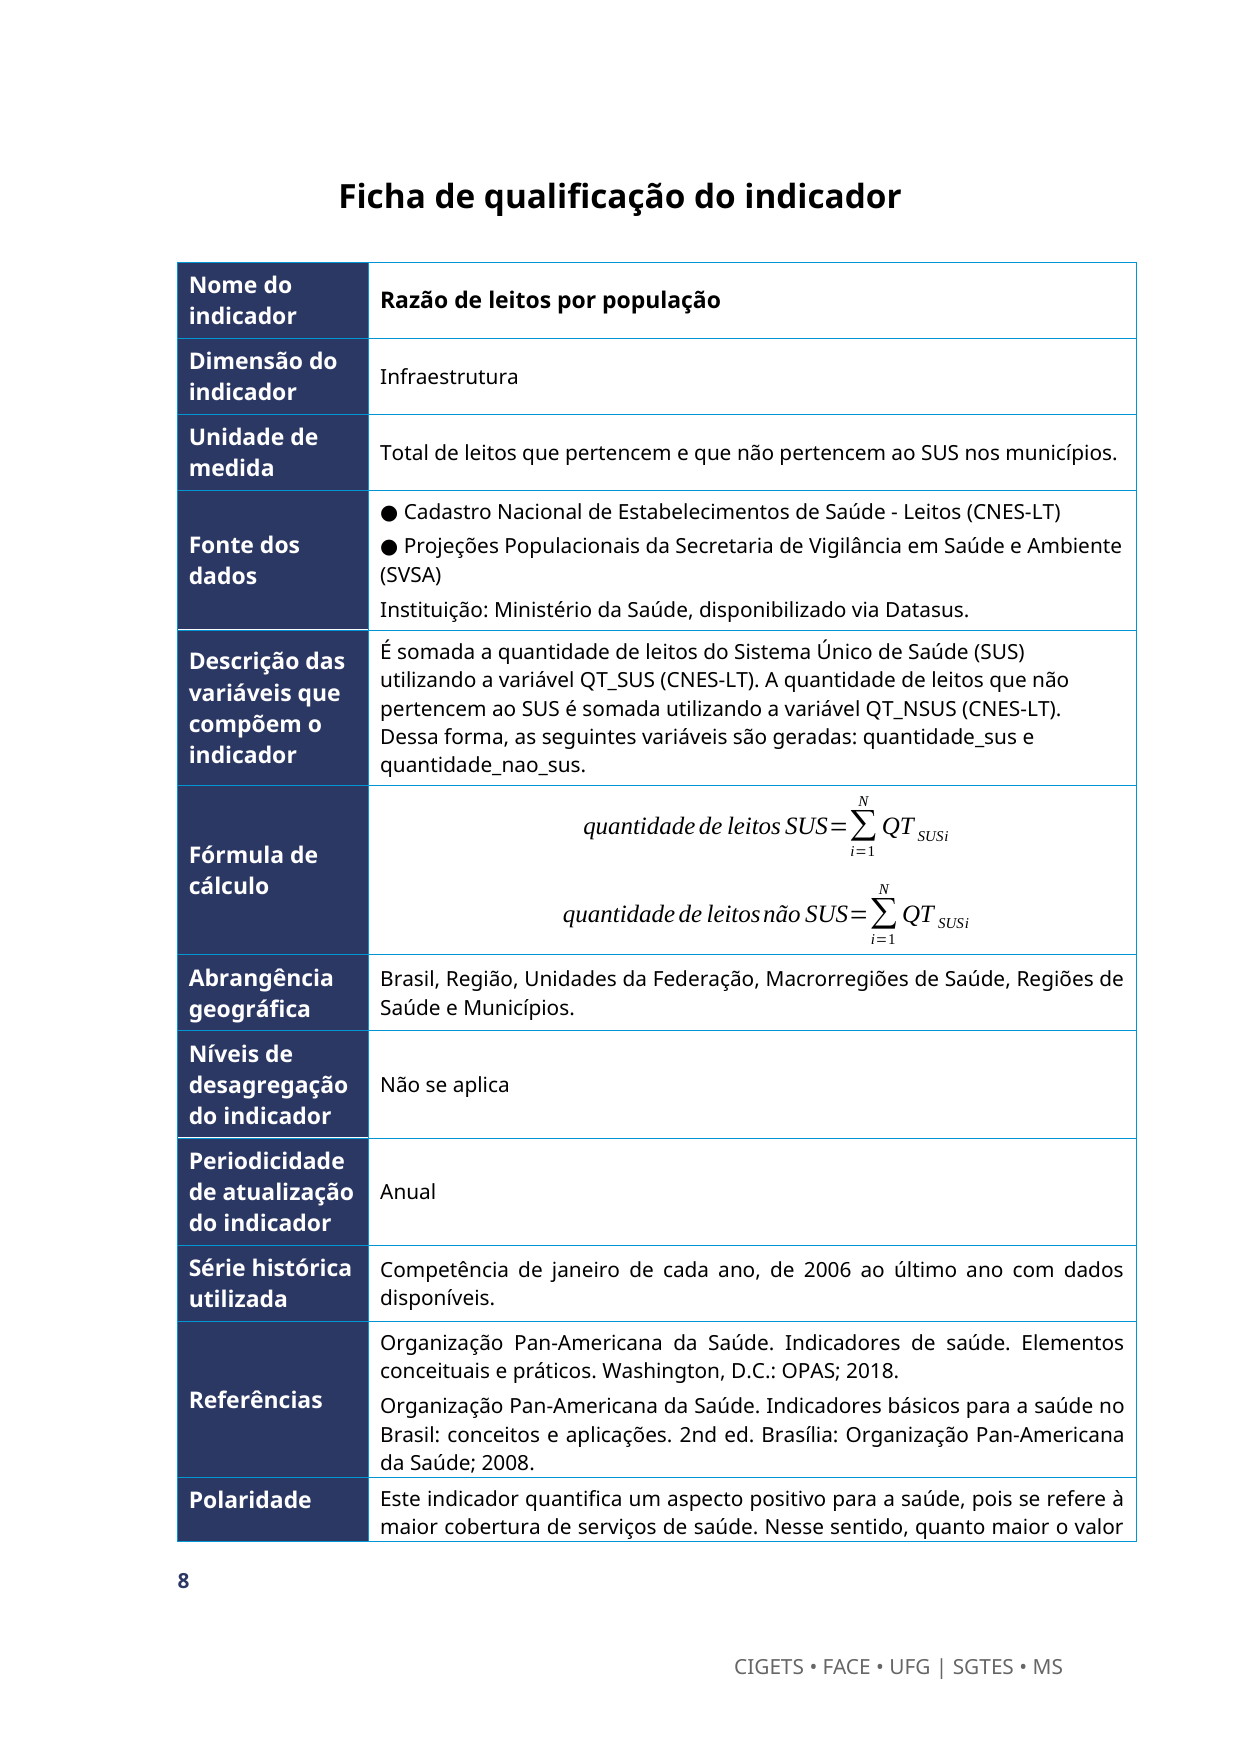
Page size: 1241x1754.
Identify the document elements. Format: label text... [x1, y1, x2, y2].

table_cell ● Cadastro Nacional de Estabelecimentos de Saúde - Leitos (CNES-LT) ● Projeções Populacionais da Secretaria de Vigilância em Saúde e Ambiente (SVSA) Instituição: Ministério da Saúde, disponibilizado via Datasus. [369, 491, 1136, 629]
table_cell Níveis de desagregação do indicador [178, 1031, 368, 1137]
table_cell Descrição das variáveis que compõem o indicador [178, 631, 368, 785]
table_cell Unidade de medida [178, 415, 368, 490]
table_cell Referências [178, 1322, 368, 1477]
table_cell É somada a quantidade de leitos do Sistema Único de Saúde (SUS) utilizando a variável QT_SUS (CNES-LT). A quantidade de leitos que não pertencem ao SUS é somada utilizando a variável QT_NSUS (CNES-LT). Dessa forma, as seguintes variáveis são geradas: quantidade_sus e quantidade_nao_sus. [369, 631, 1136, 785]
table_header Razão de leitos por população [369, 263, 1136, 338]
table_cell Série histórica utilizada [178, 1246, 368, 1321]
table_cell Total de leitos que pertencem e que não pertencem ao SUS nos municípios. [369, 415, 1136, 490]
table_header Nome do indicador [178, 263, 368, 338]
subtitle Ficha de qualificação do indicador [177, 173, 1063, 218]
table_cell Dimensão do indicador [178, 339, 368, 414]
table_cell Não se aplica [369, 1031, 1136, 1137]
table_cell Brasil, Região, Unidades da Federação, Macrorregiões de Saúde, Regiões de Saúde e Municípios. [369, 955, 1136, 1030]
table_cell Competência de janeiro de cada ano, de 2006 ao último ano com dados disponíveis. [369, 1246, 1136, 1321]
table_cell Polaridade [178, 1478, 368, 1541]
table_cell Fonte dos dados [178, 491, 368, 629]
table_cell Periodicidade de atualização do indicador [178, 1139, 368, 1245]
table_cell Abrangência geográfica [178, 955, 368, 1030]
table_cell Fórmula de cálculo [178, 786, 368, 954]
table_cell Anual [369, 1139, 1136, 1245]
table_cell [369, 786, 1136, 954]
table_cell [369, 1478, 1136, 1541]
table_cell Infraestrutura [369, 339, 1136, 414]
table_cell Organização Pan-Americana da Saúde. Indicadores de saúde. Elementos conceituais e práticos. Washington, D.C.: OPAS; 2018. Organização Pan-Americana da Saúde. Indicadores básicos para a saúde no Brasil: conceitos e aplicações. 2nd ed. Brasília: Organização Pan-Americana da Saúde; 2008. [369, 1322, 1136, 1477]
